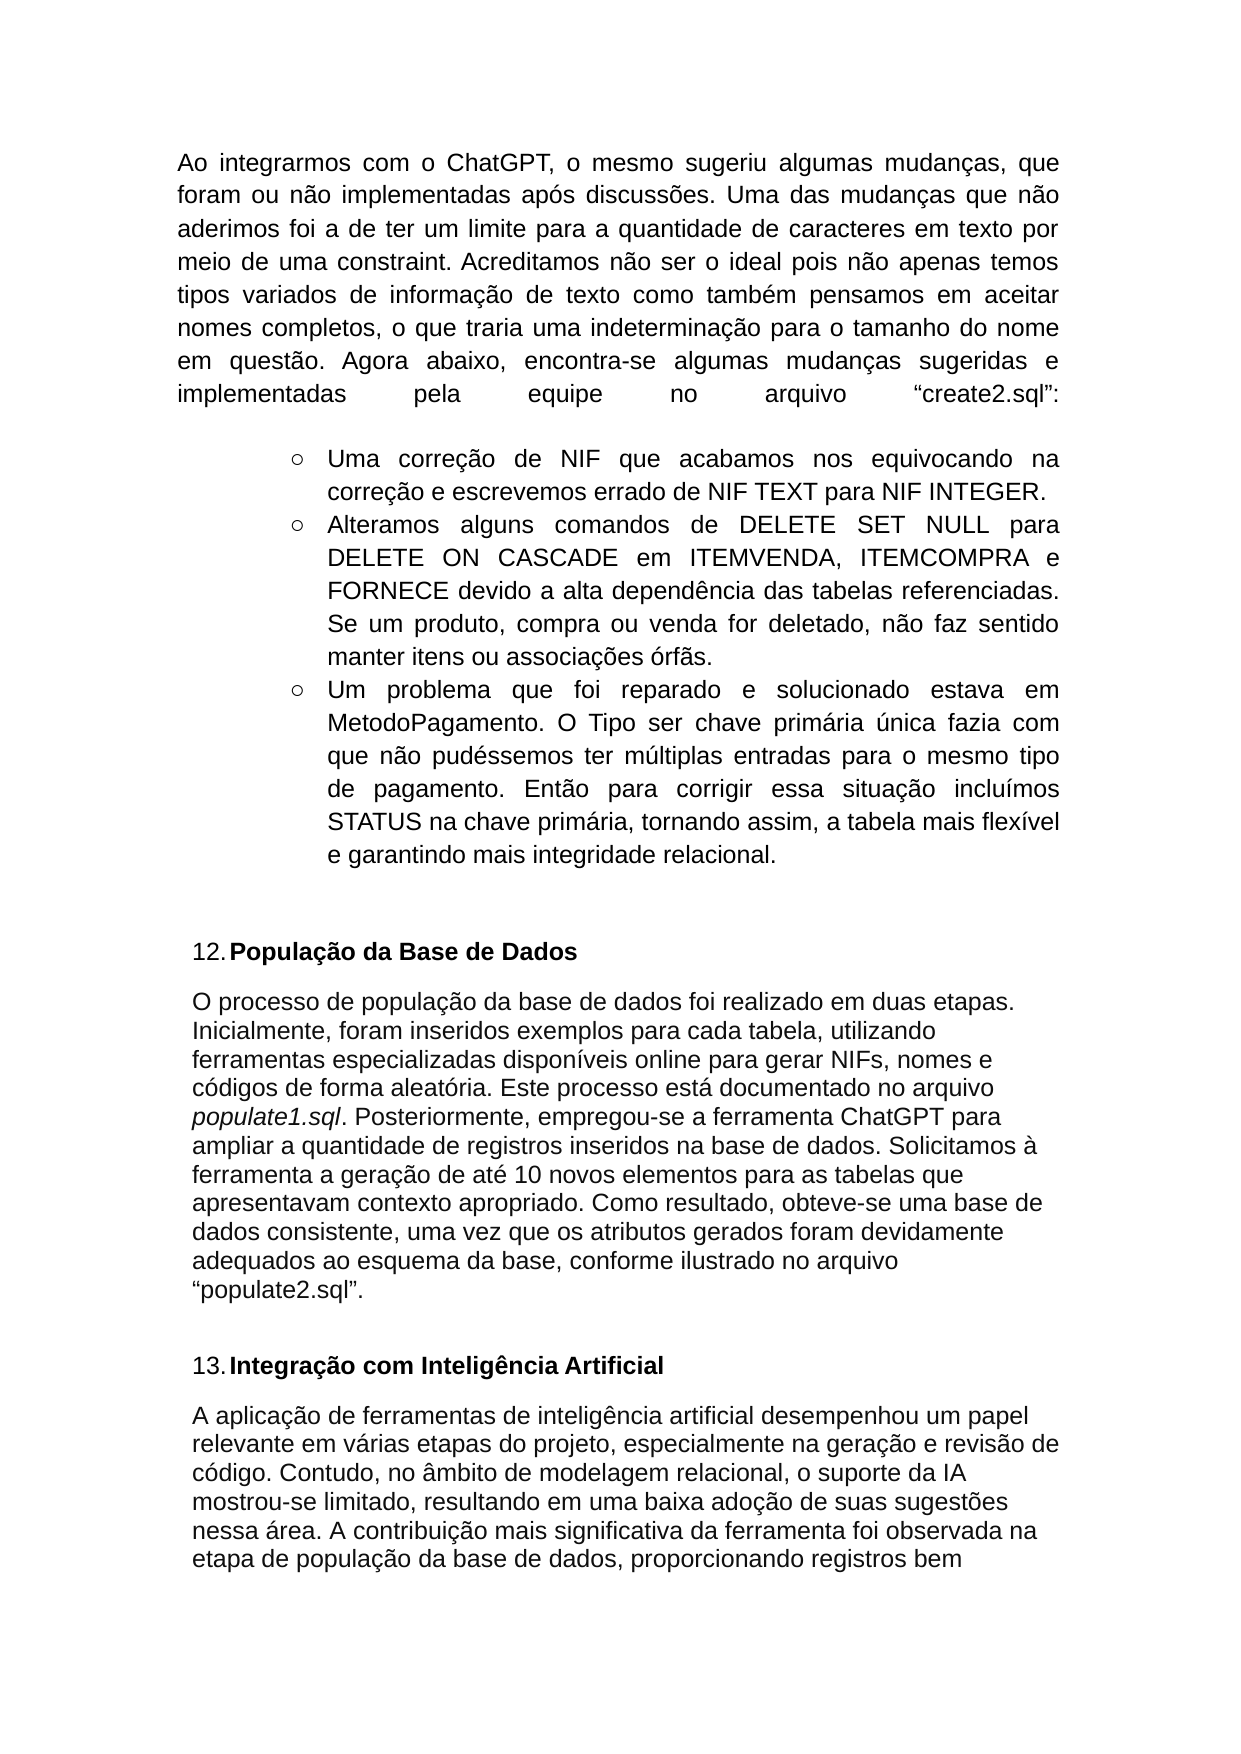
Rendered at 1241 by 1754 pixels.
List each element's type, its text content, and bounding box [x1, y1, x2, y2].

list Um problema que foi reparado e solucionado estava em MetodoPagamento. O Tipo ser chave primária única fazia com que não pudéssemos ter múltiplas entradas para o mesmo tipo de pagamento. Então para corrigir essa situação incluímos STATUS na chave primária, tornando assim, a tabela mais flexível e garantindo mais integridade relacional. [289, 675, 1061, 869]
list População da Base de Dados [192, 937, 1061, 966]
list Uma correção de NIF que acabamos nos equivocando na correção e escrevemos errado de NIF TEXT para NIF INTEGER. [289, 444, 1061, 506]
text Ao integrarmos com o ChatGPT, o mesmo sugeriu algumas mudanças, que foram ou não implementadas após discussões. Uma das mudanças que não aderimos foi a de ter um limite para a quantidade de caracteres em texto por meio de uma constraint. Acreditamos não ser o ideal pois não apenas temos tipos variados de informação de texto como também pensamos em aceitar nomes completos, o que traria uma indeterminação para o tamanho do nome em questão. Agora abaixo, encontra-se algumas mudanças sugeridas e implementadas pela equipe no arquivo “create2.sql”: [177, 147, 1061, 439]
text O processo de população da base de dados foi realizado em duas etapas. Inicialmente, foram inseridos exemplos para cada tabela, utilizando ferramentas especializadas disponíveis online para gerar NIFs, nomes e códigos de forma aleatória. Este processo está documentado no arquivo populate1.sql. Posteriormente, empregou-se a ferramenta ChatGPT para ampliar a quantidade de registros inseridos na base de dados. Solicitamos à ferramenta a geração de até 10 novos elementos para as tabelas que apresentavam contexto apropriado. Como resultado, obteve-se uma base de dados consistente, uma vez que os atributos gerados foram devidamente adequados ao esquema da base, conforme ilustrado no arquivo “populate2.sql”. [192, 987, 1061, 1303]
list Integração com Inteligência Artificial [192, 1351, 1061, 1380]
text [192, 1401, 1061, 1573]
list Alteramos alguns comandos de DELETE SET NULL para DELETE ON CASCADE em ITEMVENDA, ITEMCOMPRA e FORNECE devido a alta dependência das tabelas referenciadas. Se um produto, compra ou venda for deletado, não faz sentido manter itens ou associações órfãs. [289, 510, 1061, 671]
